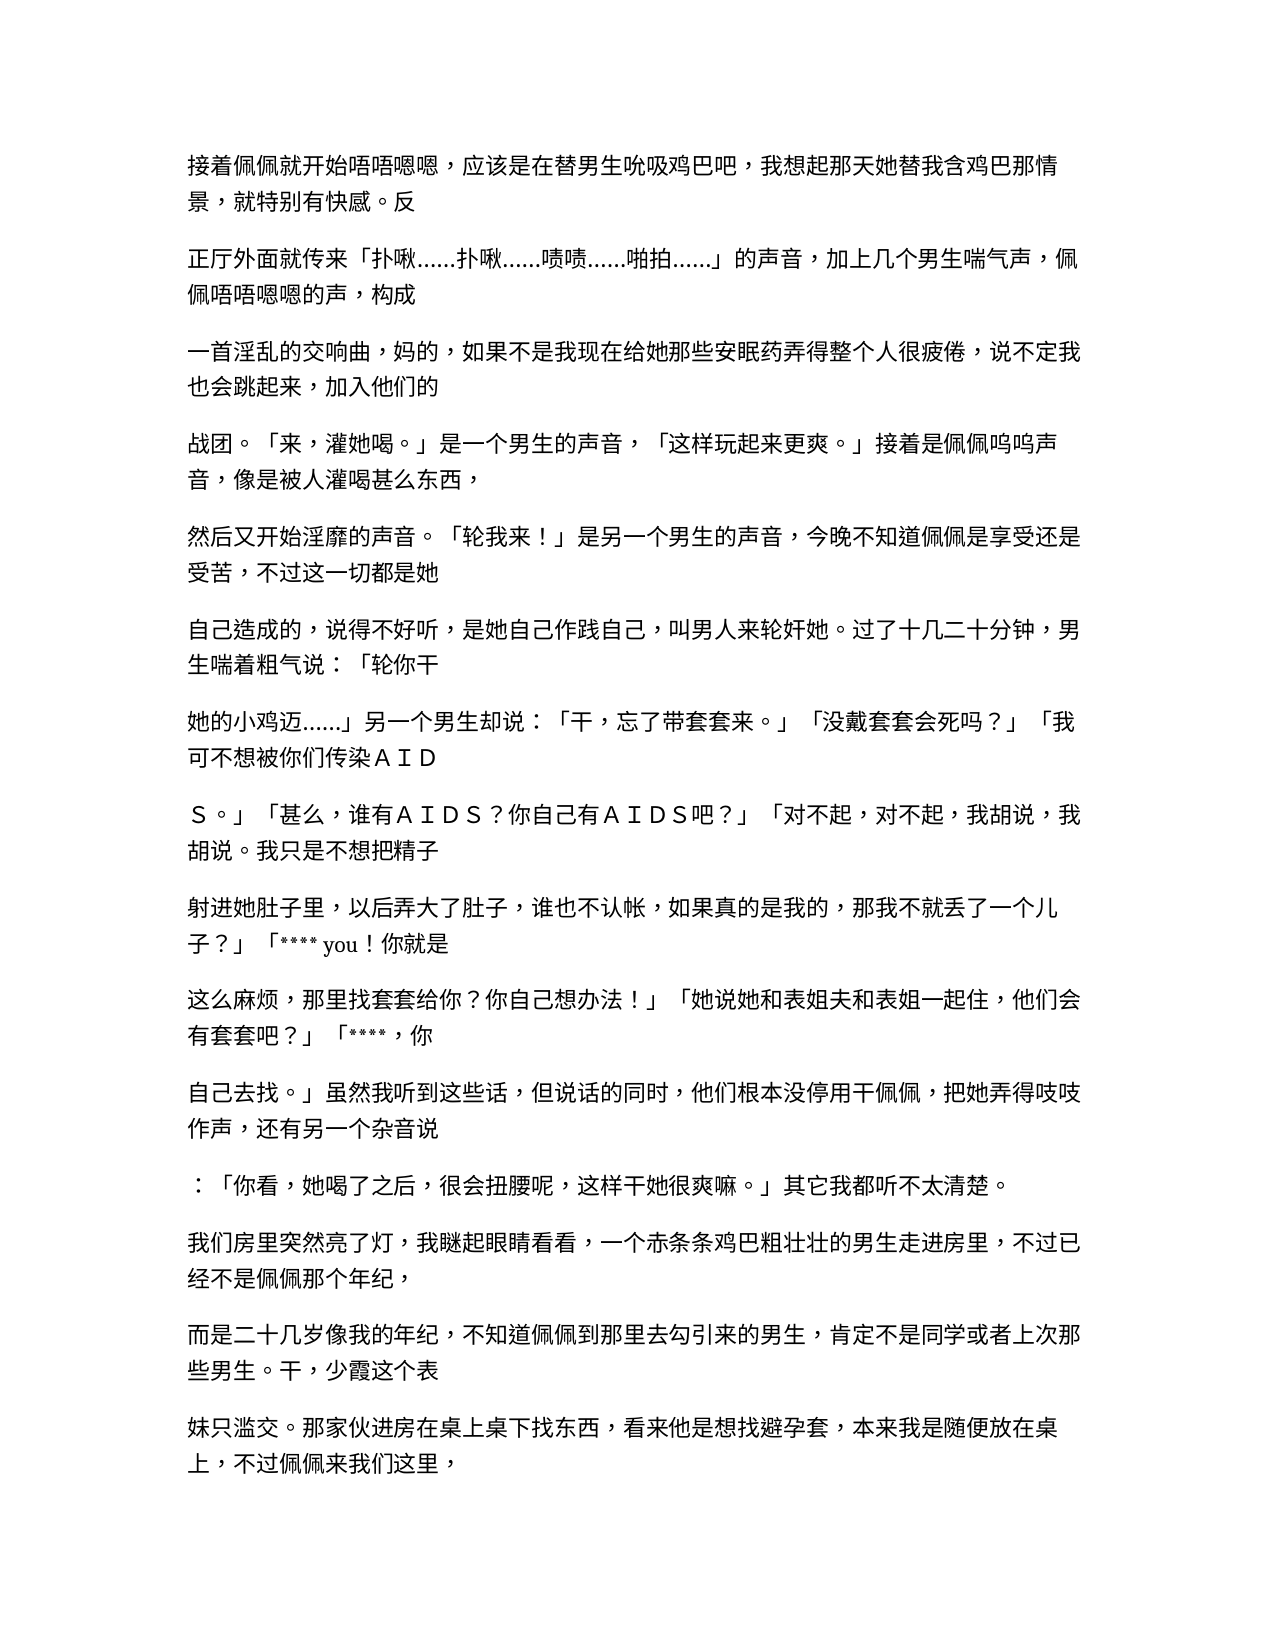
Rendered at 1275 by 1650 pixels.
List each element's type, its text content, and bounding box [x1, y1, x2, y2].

text 自己去找。」虽然我听到这些话，但说话的同时，他们根本没停用干佩佩，把她弄得吱吱作声，还有另一个杂音说 [187, 1077, 1087, 1144]
text 一首淫乱的交响曲，妈的，如果不是我现在给她那些安眠药弄得整个人很疲倦，说不定我也会跳起来，加入他们的 [187, 335, 1087, 403]
text 妹只滥交。那家伙进房在桌上桌下找东西，看来他是想找避孕套，本来我是随便放在桌上，不过佩佩来我们这里， [187, 1412, 1087, 1479]
text 然后又开始淫靡的声音。「轮我来！」是另一个男生的声音，今晚不知道佩佩是享受还是受苦，不过这一切都是她 [187, 521, 1087, 588]
text 自己造成的，说得不好听，是她自己作践自己，叫男人来轮奸她。过了十几二十分钟，男生喘着粗气说：「轮你干 [187, 613, 1087, 681]
text 我们房里突然亮了灯，我瞇起眼睛看看，一个赤条条鸡巴粗壮壮的男生走进房里，不过已经不是佩佩那个年纪， [187, 1227, 1087, 1294]
text 射进她肚子里，以后弄大了肚子，谁也不认帐，如果真的是我的，那我不就丢了一个儿子？」「**** you！你就是 [187, 892, 1087, 959]
text 战团。「来，灌她喝。」是一个男生的声音，「这样玩起来更爽。」接着是佩佩呜呜声音，像是被人灌喝甚么东西， [187, 428, 1087, 495]
text 而是二十几岁像我的年纪，不知道佩佩到那里去勾引来的男生，肯定不是同学或者上次那些男生。干，少霞这个表 [187, 1319, 1087, 1386]
text 正厅外面就传来「扑啾……扑啾……啧啧……啪拍……」的声音，加上几个男生喘气声，佩佩唔唔嗯嗯的声，构成 [187, 243, 1087, 310]
text 她的小鸡迈……」另一个男生却说：「干，忘了带套套来。」「没戴套套会死吗？」「我可不想被你们传染ＡＩＤ [187, 706, 1087, 773]
text 接着佩佩就开始唔唔嗯嗯，应该是在替男生吮吸鸡巴吧，我想起那天她替我含鸡巴那情景，就特别有快感。反 [187, 150, 1087, 217]
text 这么麻烦，那里找套套给你？你自己想办法！」「她说她和表姐夫和表姐一起住，他们会有套套吧？」「****，你 [187, 984, 1087, 1052]
text ：「你看，她喝了之后，很会扭腰呢，这样干她很爽嘛。」其它我都听不太清楚。 [187, 1170, 1087, 1201]
text Ｓ。」「甚么，谁有ＡＩＤＳ？你自己有ＡＩＤＳ吧？」「对不起，对不起，我胡说，我胡说。我只是不想把精子 [187, 799, 1087, 866]
